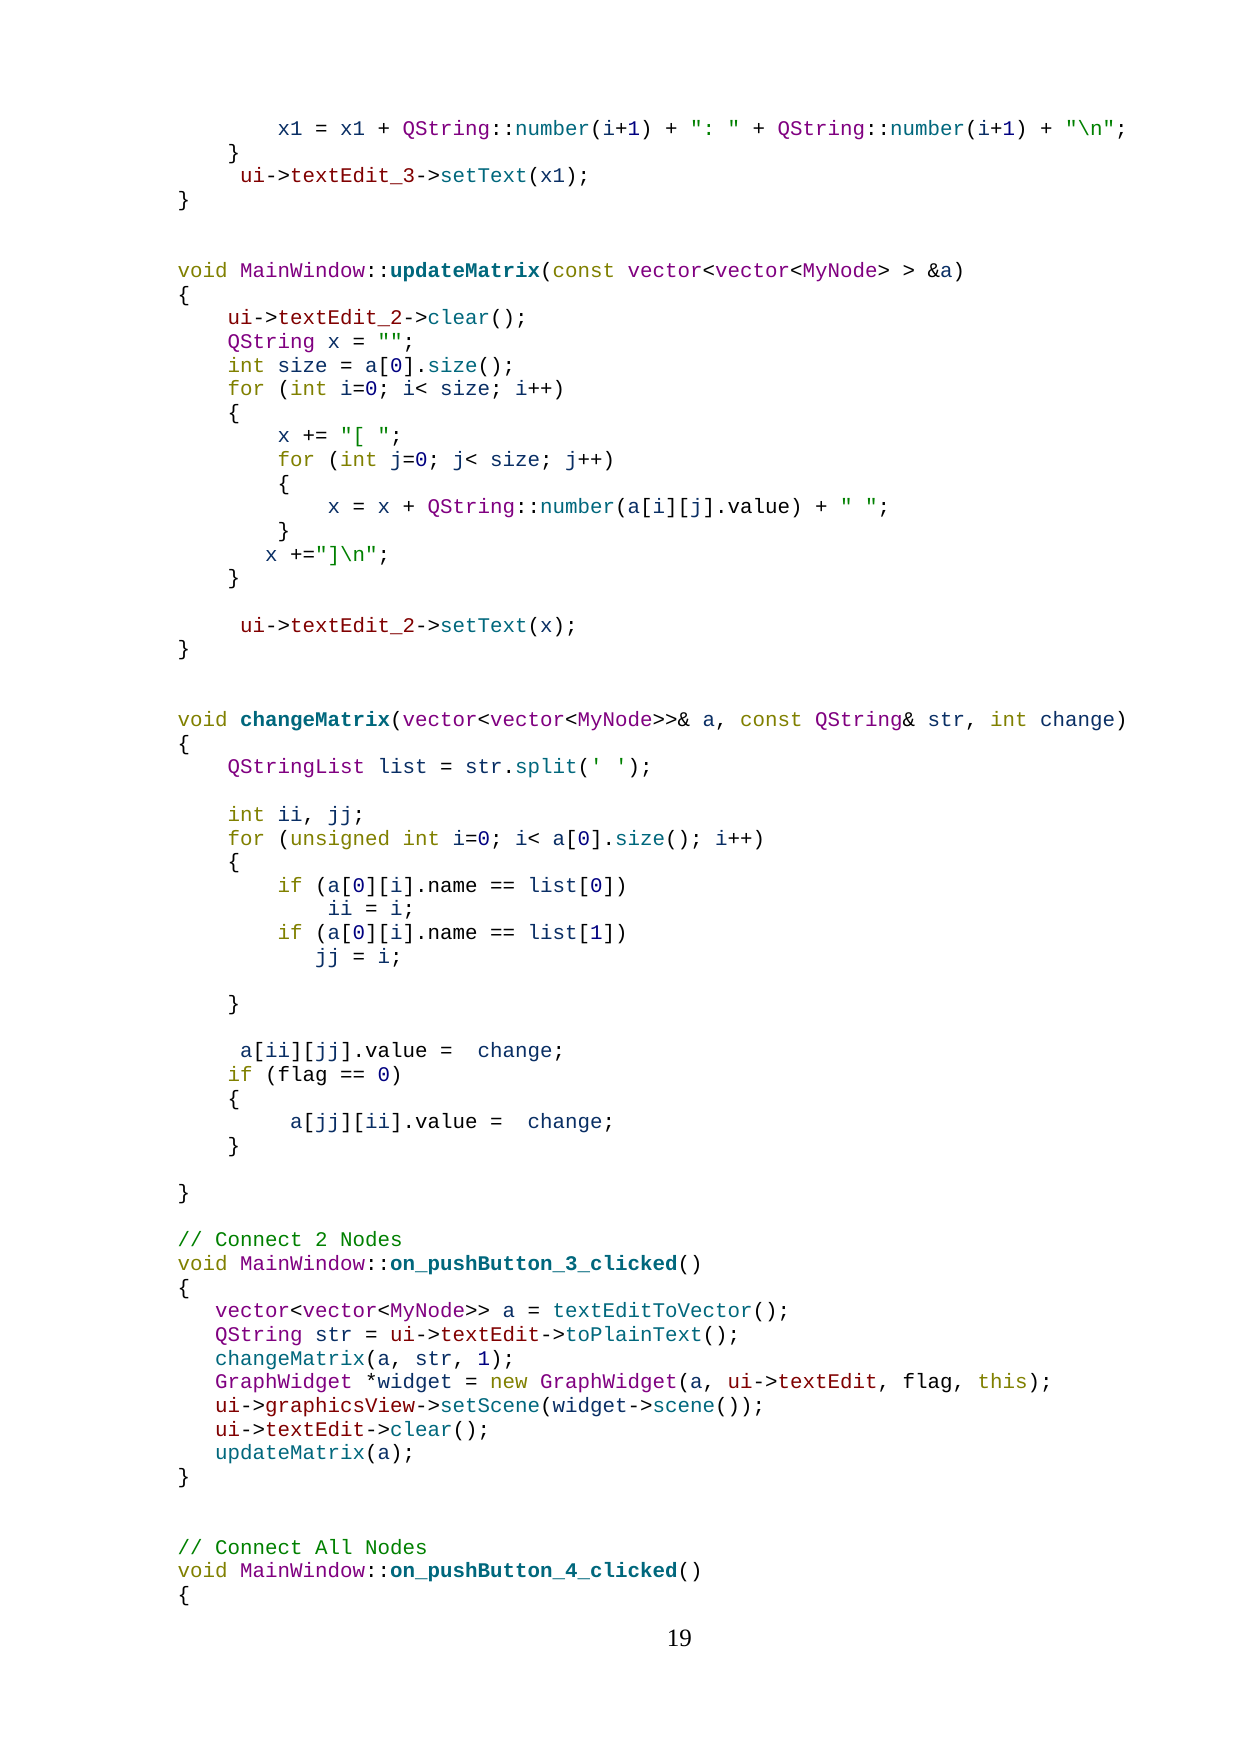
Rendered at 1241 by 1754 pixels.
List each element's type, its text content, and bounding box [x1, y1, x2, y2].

text } [177, 993, 1181, 1017]
text { [177, 1088, 1181, 1111]
text void MainWindow::updateMatrix(const vector<vector<MyNode> > &a) [177, 260, 1181, 284]
text x += "[ "; [177, 426, 1181, 449]
text for (int j=0; j< size; j++) [177, 449, 1181, 473]
text } [177, 1182, 1181, 1206]
text void MainWindow::on_pushButton_3_clicked() [177, 1253, 1181, 1277]
text ui->graphicsView->setScene(widget->scene()); [177, 1395, 1181, 1419]
text a[jj][ii].value = change; [177, 1111, 1181, 1135]
text updateMatrix(a); [177, 1442, 1181, 1466]
text void MainWindow::on_pushButton_4_clicked() [177, 1561, 1181, 1584]
text changeMatrix(a, str, 1); [177, 1348, 1181, 1371]
text { [177, 473, 1181, 496]
text } [177, 142, 1181, 165]
text ii = i; [177, 898, 1181, 922]
text // Connect 2 Nodes [177, 1229, 1181, 1253]
text if (a[0][i].name == list[0]) [177, 875, 1181, 898]
text { [177, 284, 1181, 307]
text ui->textEdit_2->setText(x); [177, 615, 1181, 638]
text jj = i; [177, 946, 1181, 969]
text x = x + QString::number(a[i][j].value) + " "; [177, 496, 1181, 520]
text ui->textEdit_2->clear(); [177, 307, 1181, 331]
text } [177, 1466, 1181, 1489]
text } [177, 1135, 1181, 1158]
text x +="]\n"; [177, 544, 1181, 567]
text a[ii][jj].value = change; [177, 1040, 1181, 1064]
text } [177, 567, 1181, 591]
text if (flag == 0) [177, 1064, 1181, 1088]
text void changeMatrix(vector<vector<MyNode>>& a, const QString& str, int change) [177, 709, 1181, 733]
text } [177, 189, 1181, 213]
text int size = a[0].size(); [177, 354, 1181, 378]
text ui->textEdit_3->setText(x1); [177, 165, 1181, 189]
text } [177, 520, 1181, 544]
text GraphWidget *widget = new GraphWidget(a, ui->textEdit, flag, this); [177, 1371, 1181, 1395]
text QString x = ""; [177, 331, 1181, 354]
text x1 = x1 + QString::number(i+1) + ": " + QString::number(i+1) + "\n"; [177, 118, 1181, 142]
text QString str = ui->textEdit->toPlainText(); [177, 1324, 1181, 1348]
text // Connect All Nodes [177, 1537, 1181, 1561]
text } [177, 638, 1181, 662]
text { [177, 851, 1181, 875]
text { [177, 733, 1181, 757]
text int ii, jj; [177, 804, 1181, 827]
text { [177, 1277, 1181, 1300]
text for (int i=0; i< size; i++) [177, 378, 1181, 402]
text if (a[0][i].name == list[1]) [177, 922, 1181, 946]
text ui->textEdit->clear(); [177, 1419, 1181, 1442]
text vector<vector<MyNode>> a = textEditToVector(); [177, 1300, 1181, 1324]
text { [177, 1584, 1181, 1608]
text QStringList list = str.split(' '); [177, 757, 1181, 780]
text { [177, 402, 1181, 426]
text for (unsigned int i=0; i< a[0].size(); i++) [177, 827, 1181, 851]
